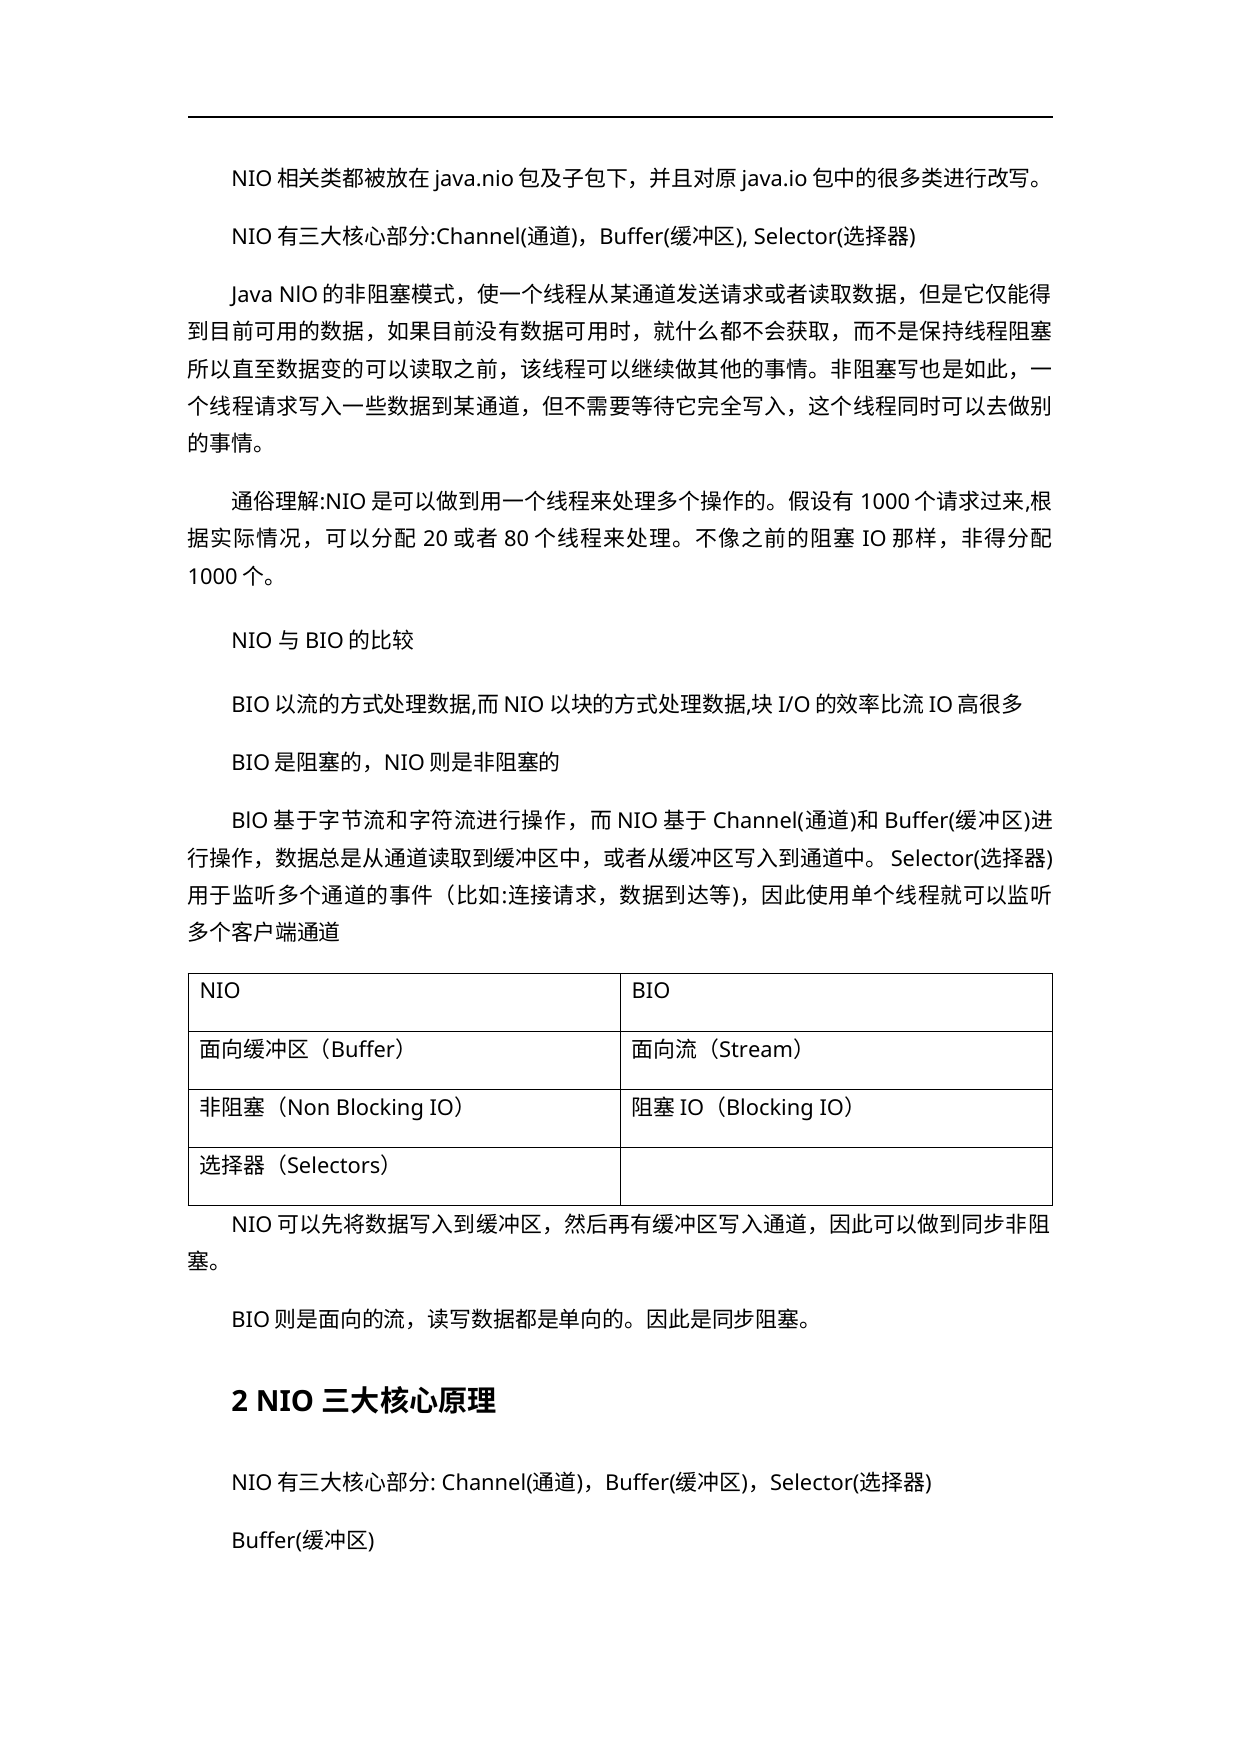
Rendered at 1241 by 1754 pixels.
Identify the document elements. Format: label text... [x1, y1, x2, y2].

text BIO是阻塞的，NIO则是非阻塞的 [187, 745, 1053, 777]
text BIO则是面向的流，读写数据都是单向的。因此是同步阻塞。 [187, 1302, 1053, 1334]
text 通俗理解:NIO是可以做到用一个线程来处理多个操作的。假设有1000个请求过来,根据实际情况，可以分配20或者80个线程来处理。不像之前的阻塞IO那样，非得分配1000个。 [187, 484, 1053, 591]
text Java NlO的非阻塞模式，使一个线程从某通道发送请求或者读取数据，但是它仅能得到目前可用的数据，如果目前没有数据可用时，就什么都不会获取，而不是保持线程阻塞，所以直至数据变的可以读取之前，该线程可以继续做其他的事情。非阻塞写也是如此，一个线程请求写入一些数据到某通道，但不需要等待它完全写入，这个线程同时可以去做别的事情。 [187, 277, 1053, 458]
text NIO有三大核心部分: Channel(通道)，Buffer(缓冲区)，Selector(选择器) [187, 1464, 1053, 1497]
subtitle NIO 与 BIO的比较 [187, 623, 1053, 655]
table_cell 面向流（Stream） [621, 1032, 1052, 1089]
subtitle NIO 三大核心原理 [231, 1366, 1053, 1431]
text BlO基于字节流和字符流进行操作，而NIO基于Channel(通道)和Buffer(缓冲区)进行操作，数据总是从通道读取到缓冲区中，或者从缓冲区写入到通道中。Selector(选择器)用于监听多个通道的事件（比如:连接请求，数据到达等)，因此使用单个线程就可以监听多个客户端通道 [187, 803, 1053, 947]
table_cell [621, 1148, 1052, 1205]
table_cell 面向缓冲区（Buffer） [189, 1032, 620, 1089]
text NIO可以先将数据写入到缓冲区，然后再有缓冲区写入通道，因此可以做到同步非阻塞。 [187, 1206, 1053, 1276]
text Buffer(缓冲区) [187, 1522, 1053, 1555]
text NIO相关类都被放在java.nio包及子包下，并且对原java.io包中的很多类进行改写。 [187, 161, 1053, 193]
table_cell 阻塞IO（Blocking IO） [621, 1090, 1052, 1147]
table_header BIO [621, 974, 1052, 1031]
table_header NIO [189, 974, 620, 1031]
table_cell 非阻塞（Non Blocking IO） [189, 1090, 620, 1147]
table_cell 选择器（Selectors） [189, 1148, 620, 1205]
text BIO以流的方式处理数据,而NIO以块的方式处理数据,块I/O的效率比流IO高很多 [187, 687, 1053, 719]
text NIO有三大核心部分:Channel(通道)，Buffer(缓冲区), Selector(选择器) [187, 218, 1053, 251]
